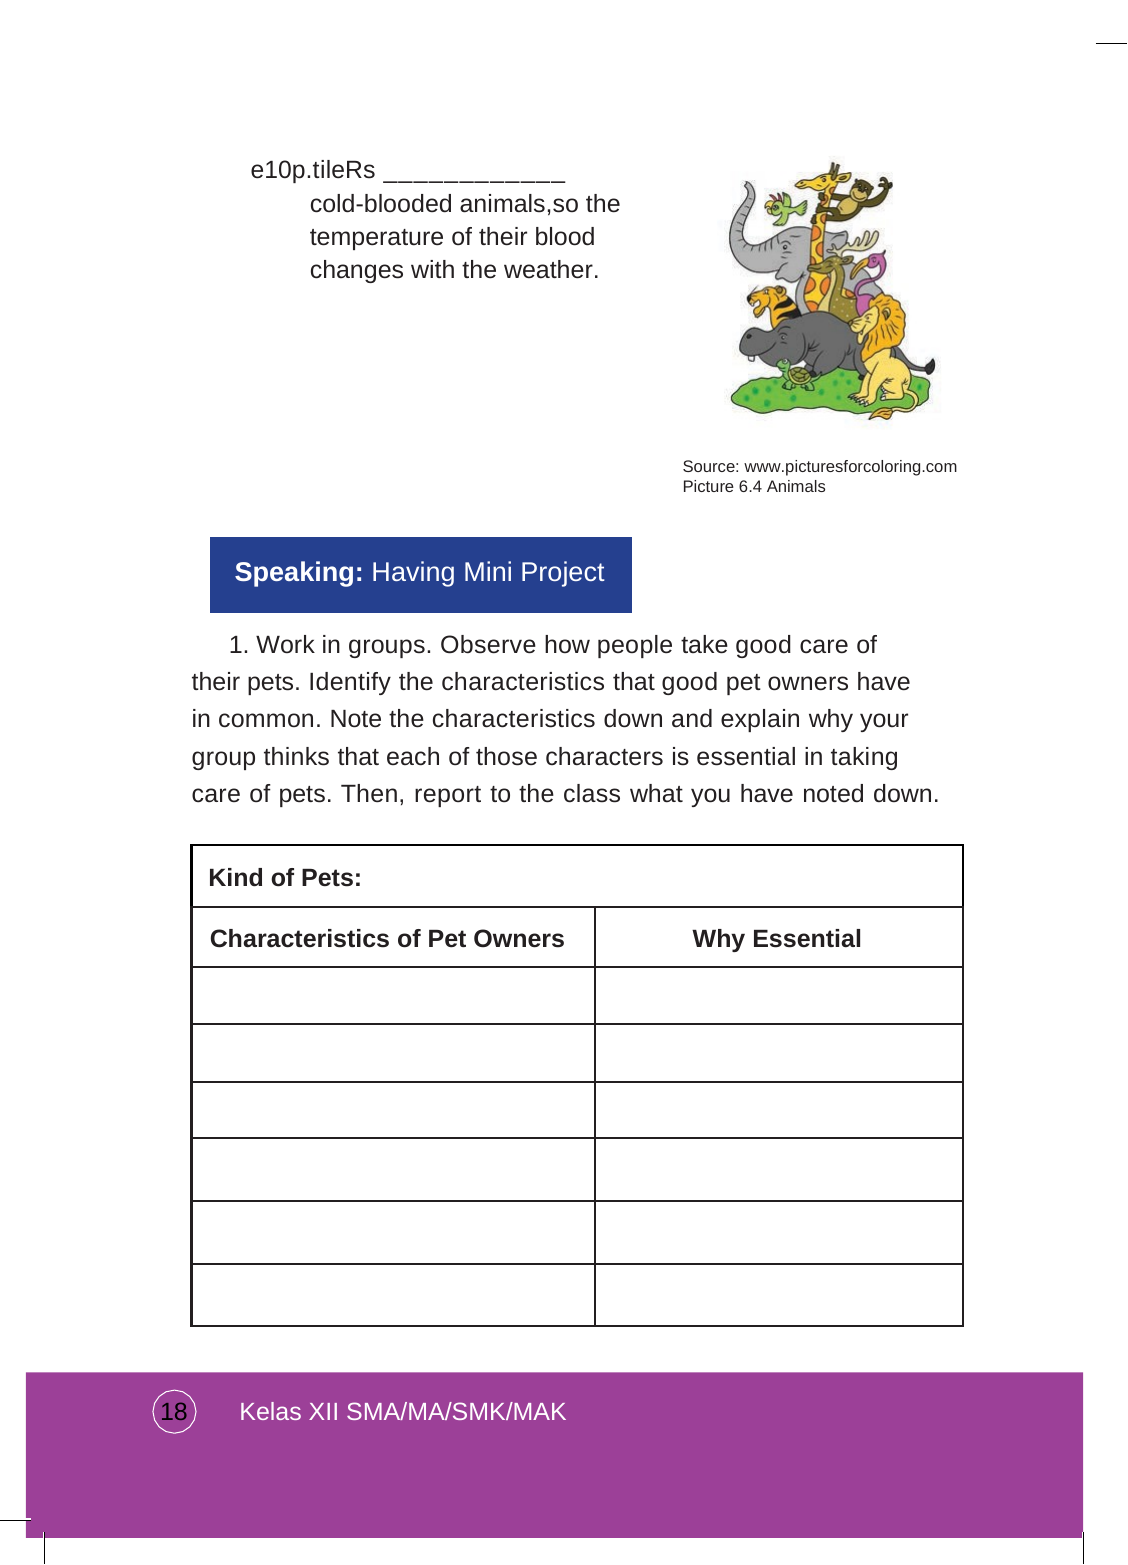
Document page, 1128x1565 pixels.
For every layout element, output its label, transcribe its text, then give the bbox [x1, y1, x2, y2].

table_cell [193, 968, 594, 1023]
text cold-blooded animals,so the temperature of their blood changes with the weather. [309, 188, 632, 283]
table_cell [596, 1265, 962, 1325]
table_cell [596, 1025, 962, 1081]
text Source: www.picturesforcoloring.com Picture 6.4 Animals [682, 457, 1007, 496]
table_cell [193, 1025, 594, 1081]
table_cell [596, 968, 962, 1023]
text e10p.tileRs ____________ [250, 155, 632, 184]
table_cell [193, 1265, 594, 1325]
table_cell [193, 1202, 594, 1262]
picture [716, 155, 942, 430]
table_header Kind of Pets: [193, 846, 962, 906]
table_cell [193, 1083, 594, 1137]
table_cell [596, 1202, 962, 1262]
list Work in groups. Observe how people take good care of their pets. Identify the characteristics that good pet owners have in common. Note the characteristics down and explain why your group thinks that each of those characters is essential in taking care of pets. Then, report to the class what you have noted down. [191, 630, 942, 808]
table_cell Characteristics of Pet Owners [193, 908, 594, 966]
table_cell [193, 1139, 594, 1199]
table_cell [596, 1139, 962, 1199]
table_cell [596, 1083, 962, 1137]
table_cell Why Essential [596, 908, 962, 966]
